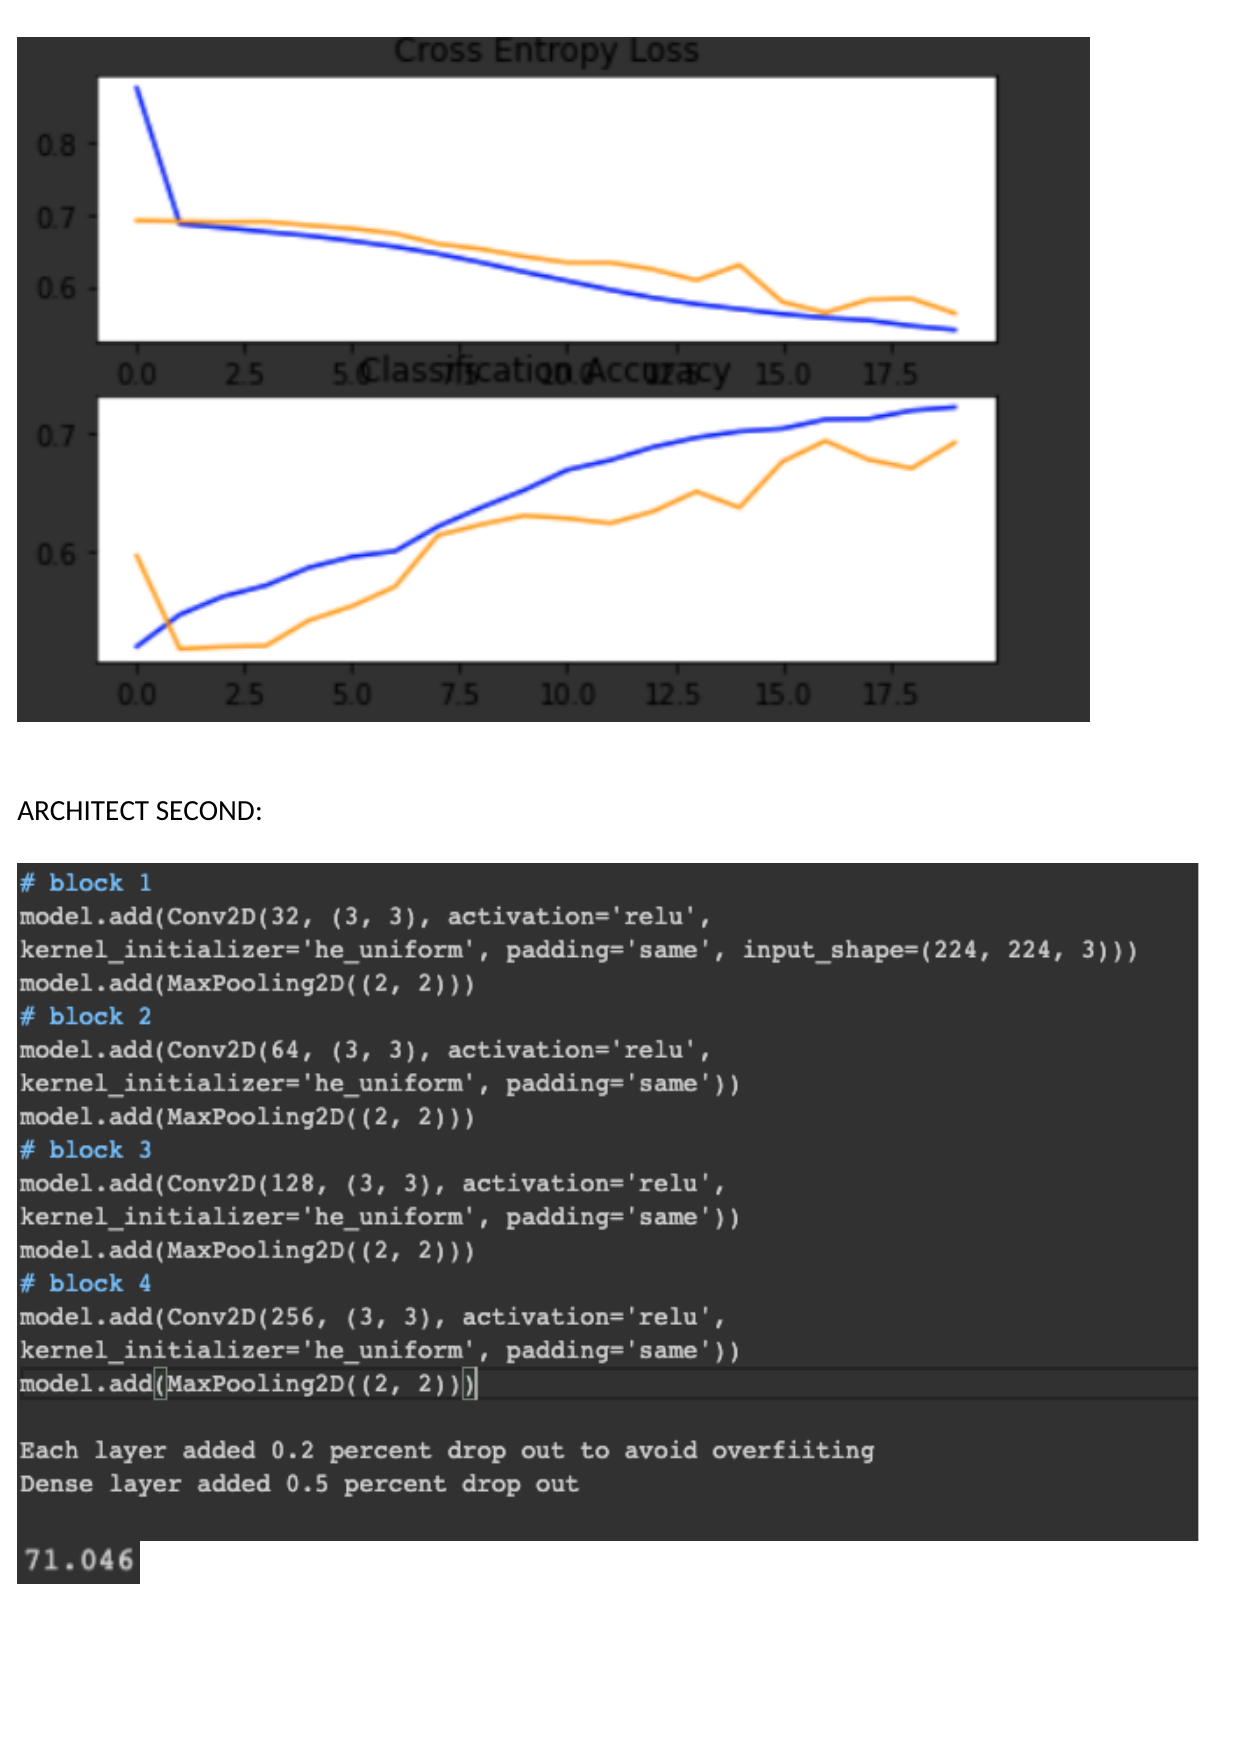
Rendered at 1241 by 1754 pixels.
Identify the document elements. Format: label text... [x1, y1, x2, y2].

picture [17, 37, 1090, 722]
text ARCHITECT SECOND: [17, 792, 1234, 828]
picture [17, 863, 1199, 1584]
